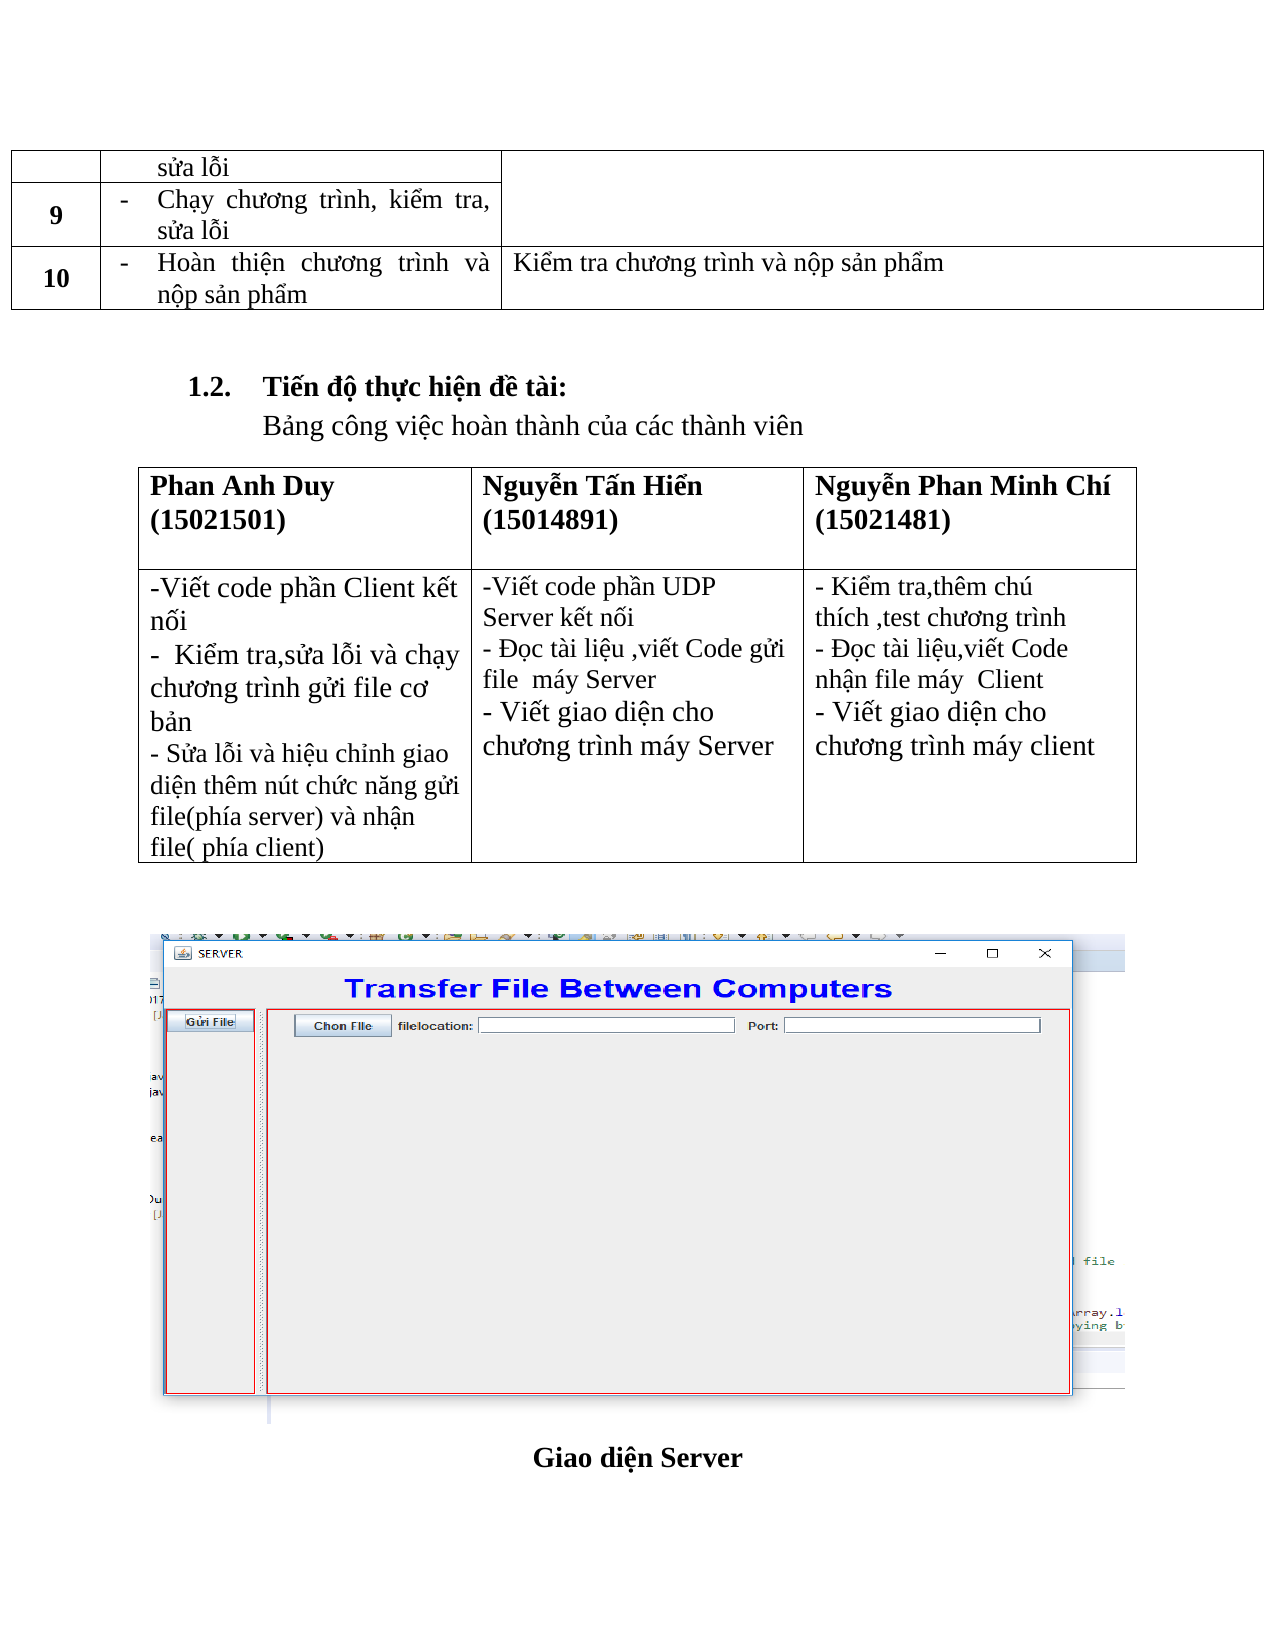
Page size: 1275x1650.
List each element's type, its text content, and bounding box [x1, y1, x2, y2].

table_cell 9 [12, 183, 100, 246]
table_cell Hoàn thiện chương trình và nộp sản phẩm [101, 247, 501, 309]
table_cell -Viết code phần UDP Server kết nối - Đọc tài liệu ,viết Code gửi file máy Server - Viết giao diện cho chương trình máy Server [472, 570, 803, 862]
table_cell Chạy chương trình, kiểm tra, sửa lỗi [101, 183, 501, 246]
table_cell 8 [12, 151, 100, 182]
table_header Nguyễn Phan Minh Chí (15021481) [804, 468, 1136, 569]
text Giao diện Server [150, 1424, 1125, 1474]
table_cell 10 [12, 247, 100, 309]
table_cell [502, 151, 1263, 246]
table_header Nguyễn Tấn Hiển (15014891) [472, 468, 803, 569]
list Bảng công việc hoàn thành của các thành viên [262, 408, 1125, 441]
table_cell Kiểm tra chương trình và nộp sản phẩm [502, 247, 1263, 309]
list Tiến độ thực hiện đề tài: [187, 369, 1125, 403]
table_cell - Kiểm tra,thêm chú thích ,test chương trình - Đọc tài liệu,viết Code nhận file máy Client - Viết giao diện cho chương trình máy client [804, 570, 1136, 862]
table_cell -Viết code phần Client kết nối - Kiểm tra,sửa lỗi và chạy chương trình gửi file cơ bản - Sửa lỗi và hiệu chỉnh giao diện thêm nút chức năng gửi file(phía server) và nhận file( phía client) [139, 570, 471, 862]
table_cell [101, 151, 501, 182]
table_header Phan Anh Duy (15021501) [139, 468, 471, 569]
picture [150, 934, 1125, 1424]
